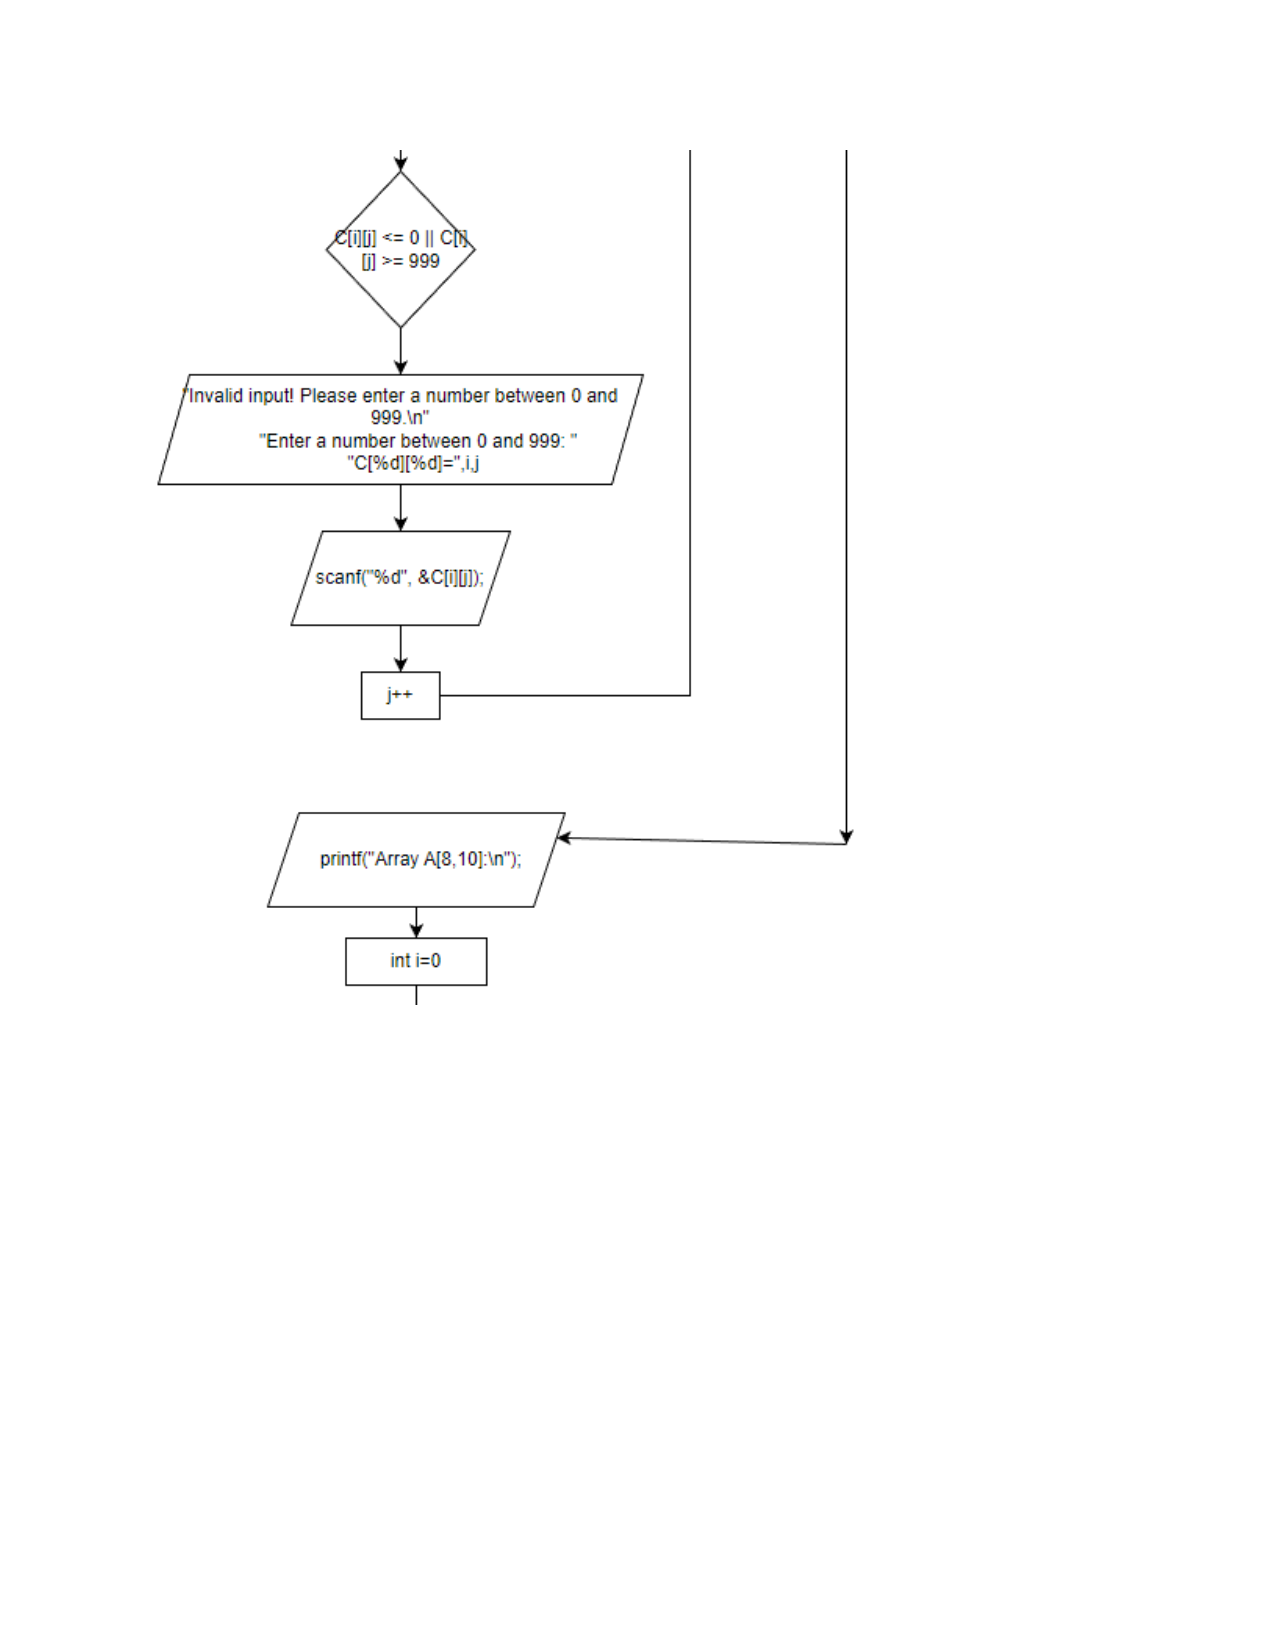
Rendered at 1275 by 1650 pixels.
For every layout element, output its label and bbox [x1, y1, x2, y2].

picture [150, 150, 871, 1005]
